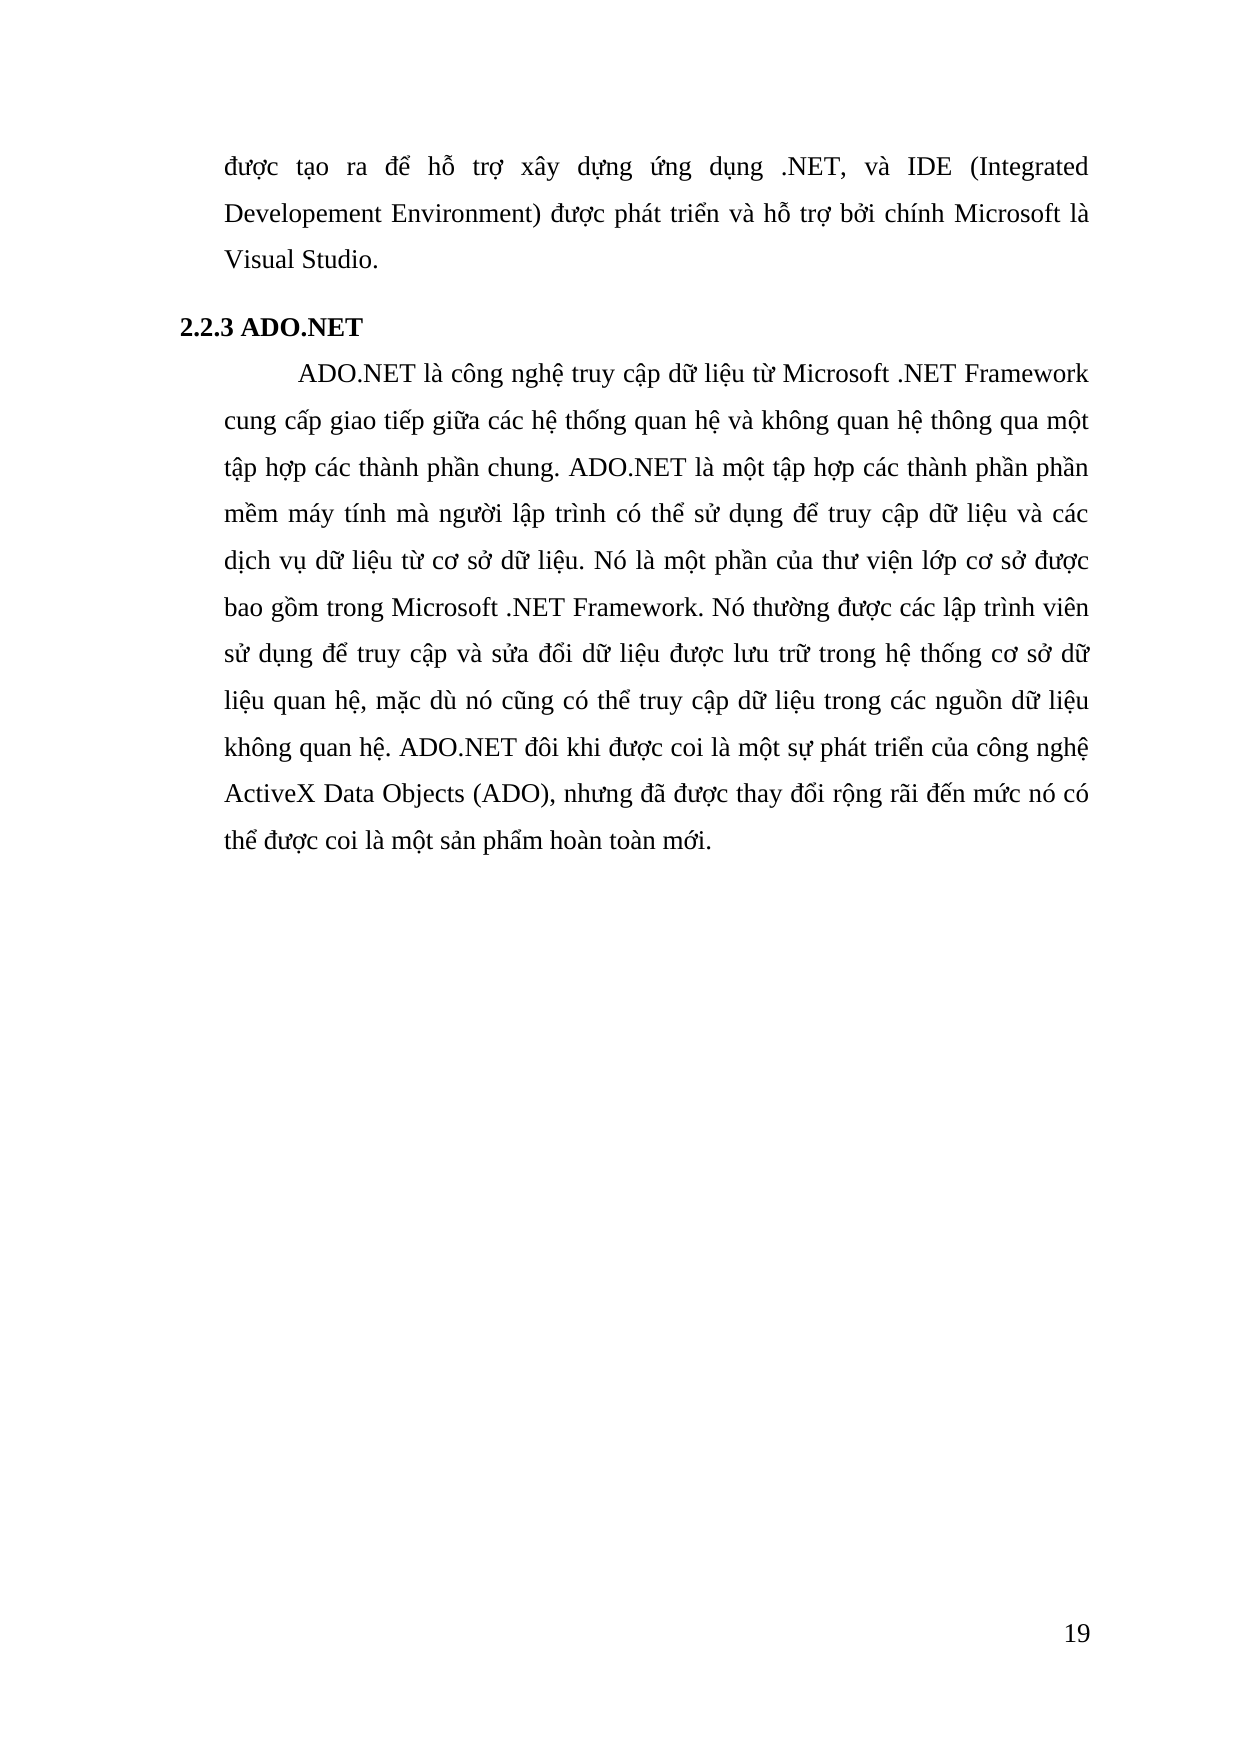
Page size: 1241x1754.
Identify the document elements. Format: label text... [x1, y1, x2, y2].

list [224, 150, 1090, 274]
list ADO.NET là công nghệ truy cập dữ liệu từ Microsoft .NET Framework cung cấp giao tiếp giữa các hệ thống quan hệ và không quan hệ thông qua một tập hợp các thành phần chung. ADO.NET là một tập hợp các thành phần phần mềm máy tính mà người lập trình có thể sử dụng để truy cập dữ liệu và các dịch vụ dữ liệu từ cơ sở dữ liệu. Nó là một phần của thư viện lớp cơ sở được bao gồm trong Microsoft .NET Framework. Nó thường được các lập trình viên sử dụng để truy cập và sửa đổi dữ liệu được lưu trữ trong hệ thống cơ sở dữ liệu quan hệ, mặc dù nó cũng có thể truy cập dữ liệu trong các nguồn dữ liệu không quan hệ. ADO.NET đôi khi được coi là một sự phát triển của công nghệ ActiveX Data Objects (ADO), nhưng đã được thay đổi rộng rãi đến mức nó có thể được coi là một sản phẩm hoàn toàn mới. [224, 357, 1090, 855]
subtitle 2.2.3 ADO.NET [150, 311, 1090, 342]
